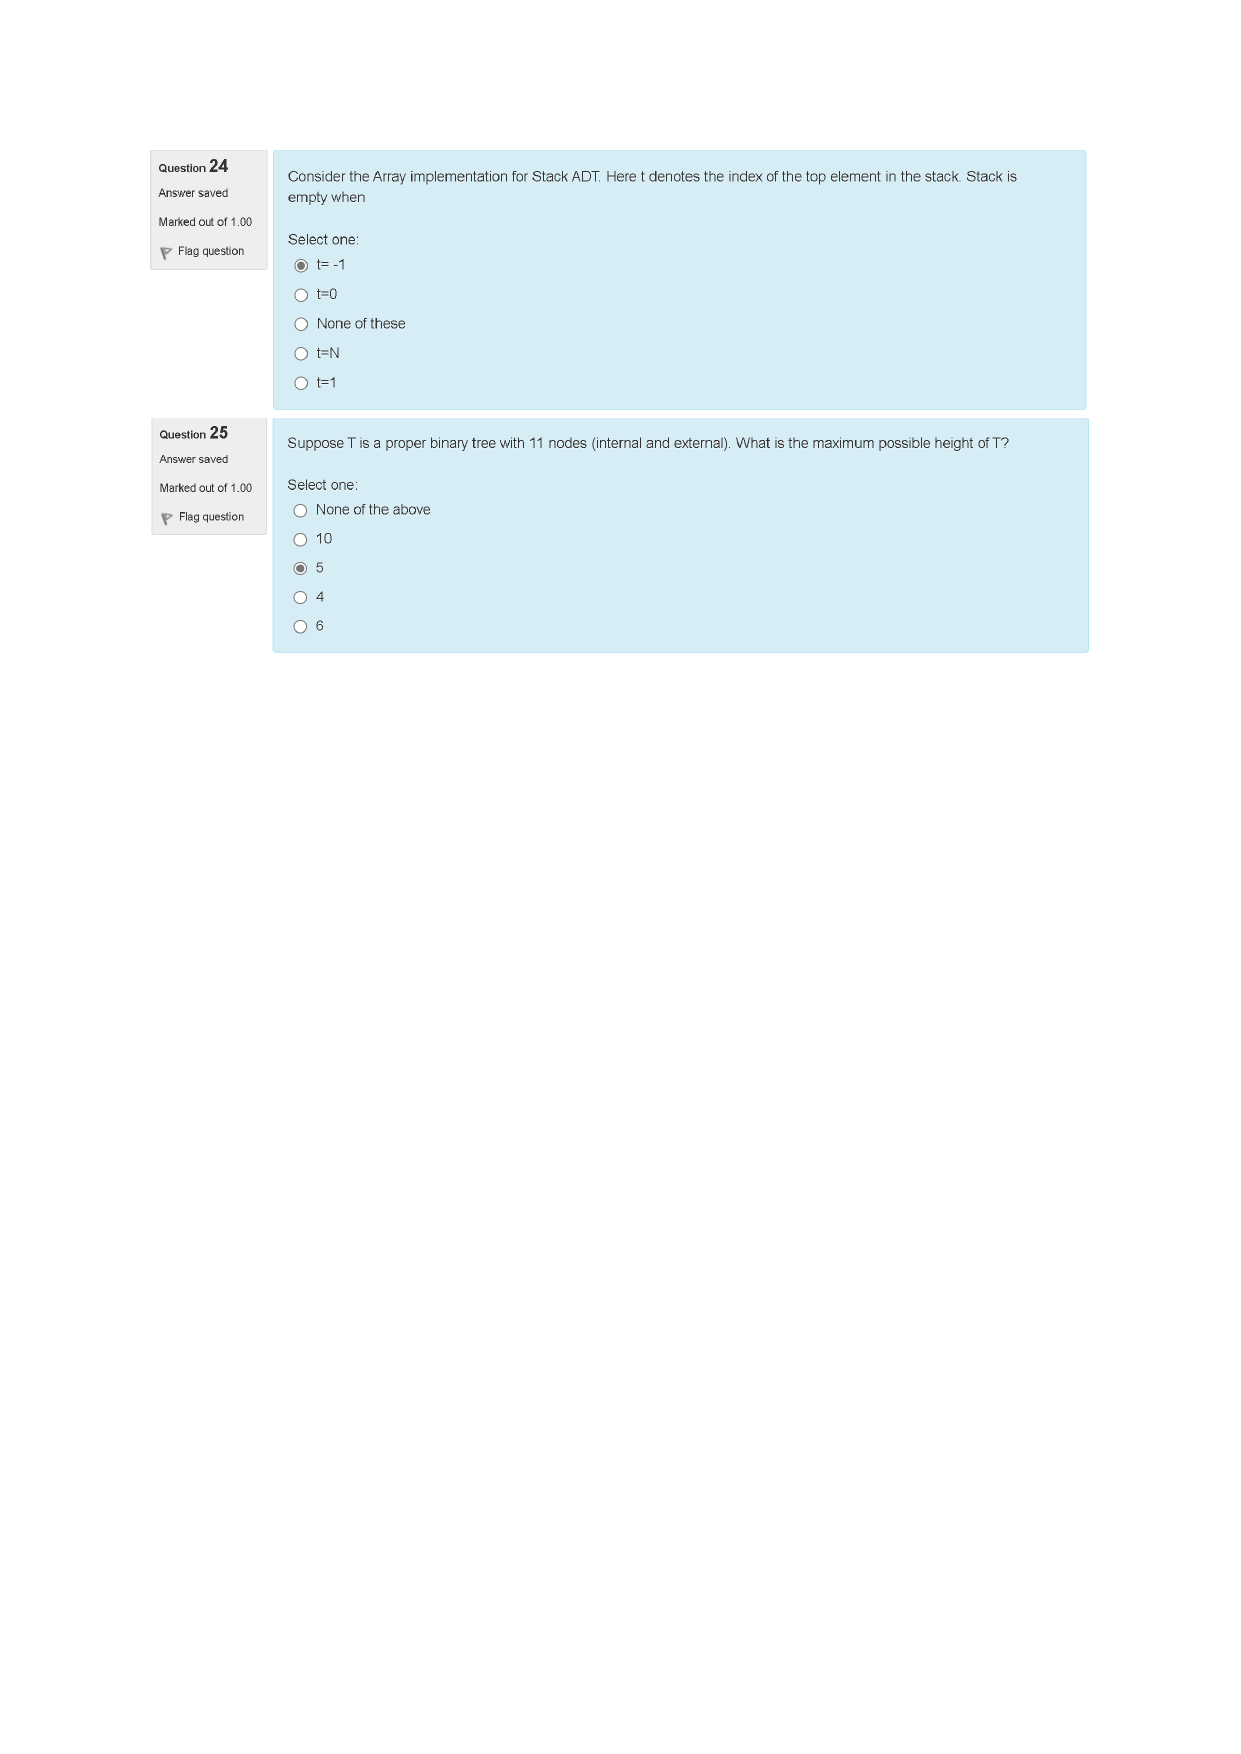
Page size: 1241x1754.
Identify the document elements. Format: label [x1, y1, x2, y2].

picture [150, 418, 1091, 655]
picture [150, 150, 1091, 415]
